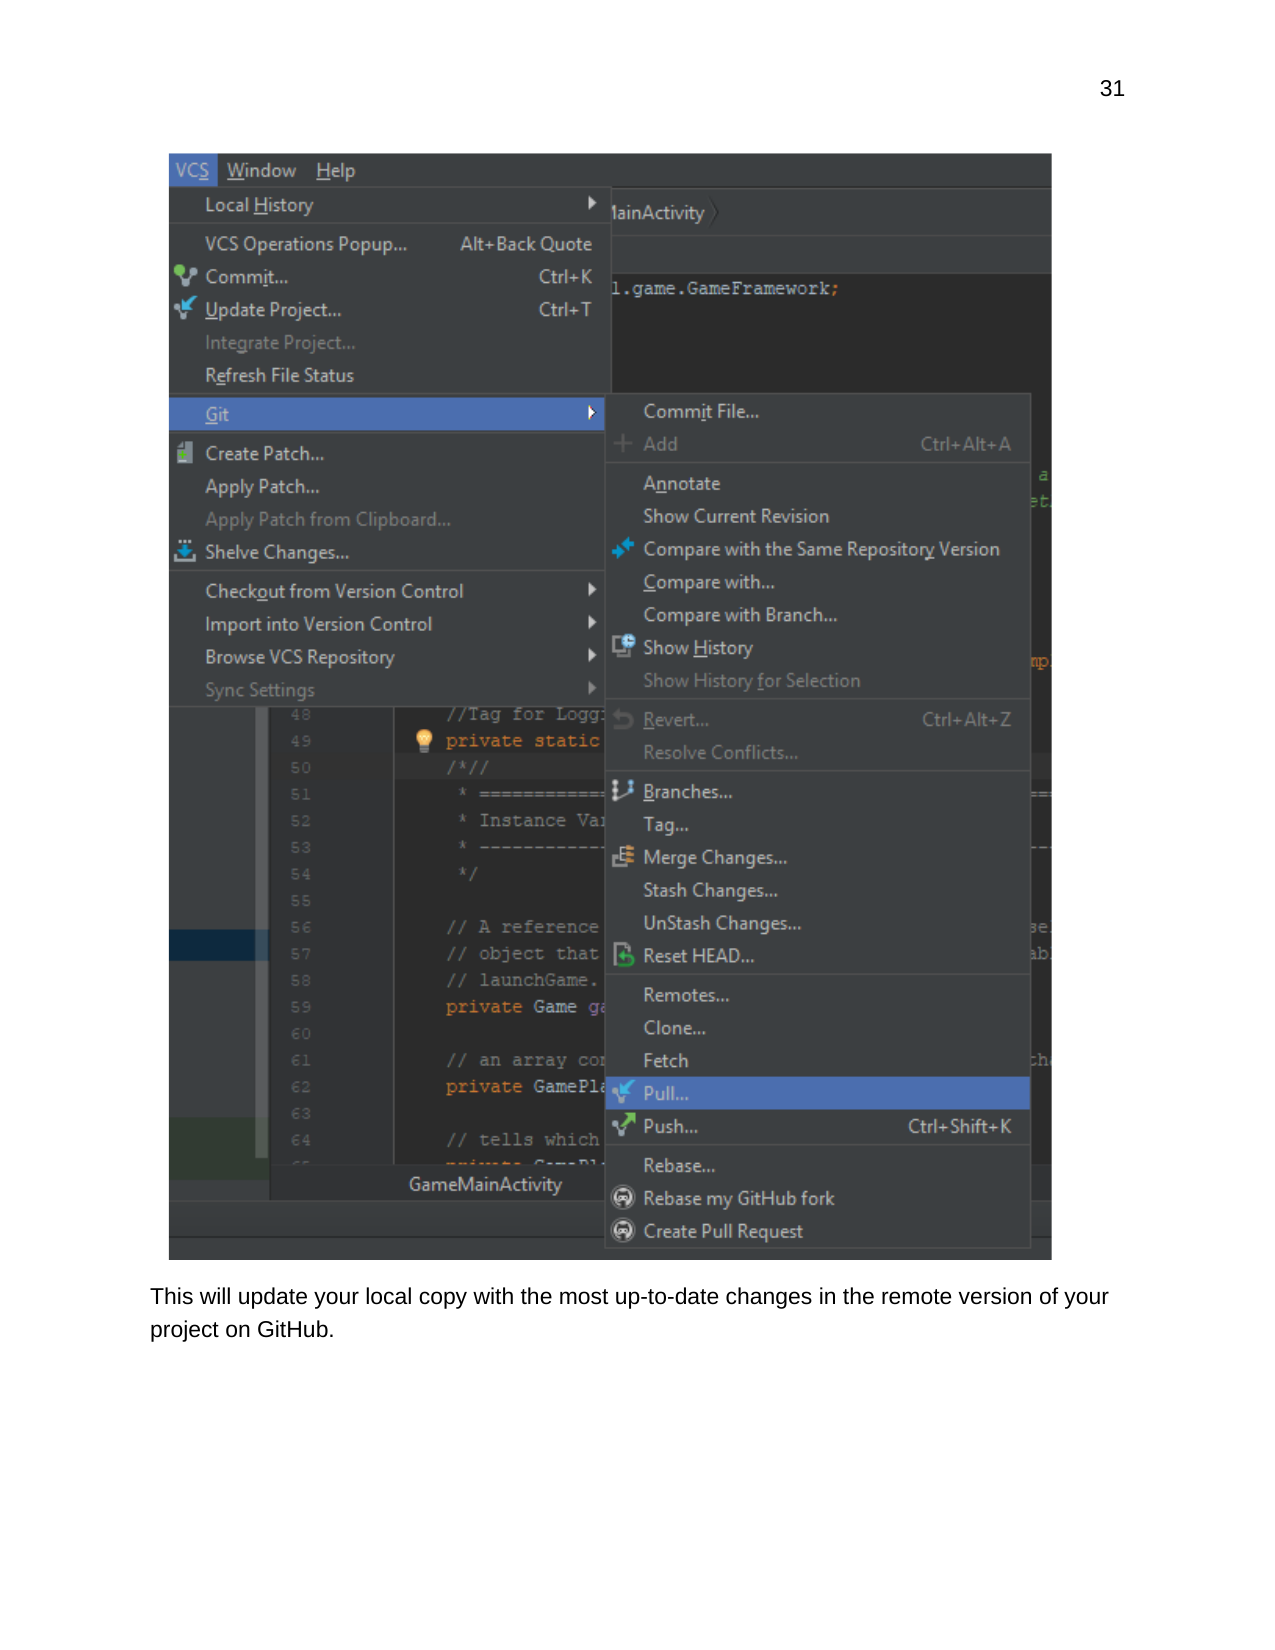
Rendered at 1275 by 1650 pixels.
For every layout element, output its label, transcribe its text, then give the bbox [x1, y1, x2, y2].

text This will update your local copy with the most up-to-date changes in the remote version of your project on GitHub. [150, 1283, 1125, 1342]
